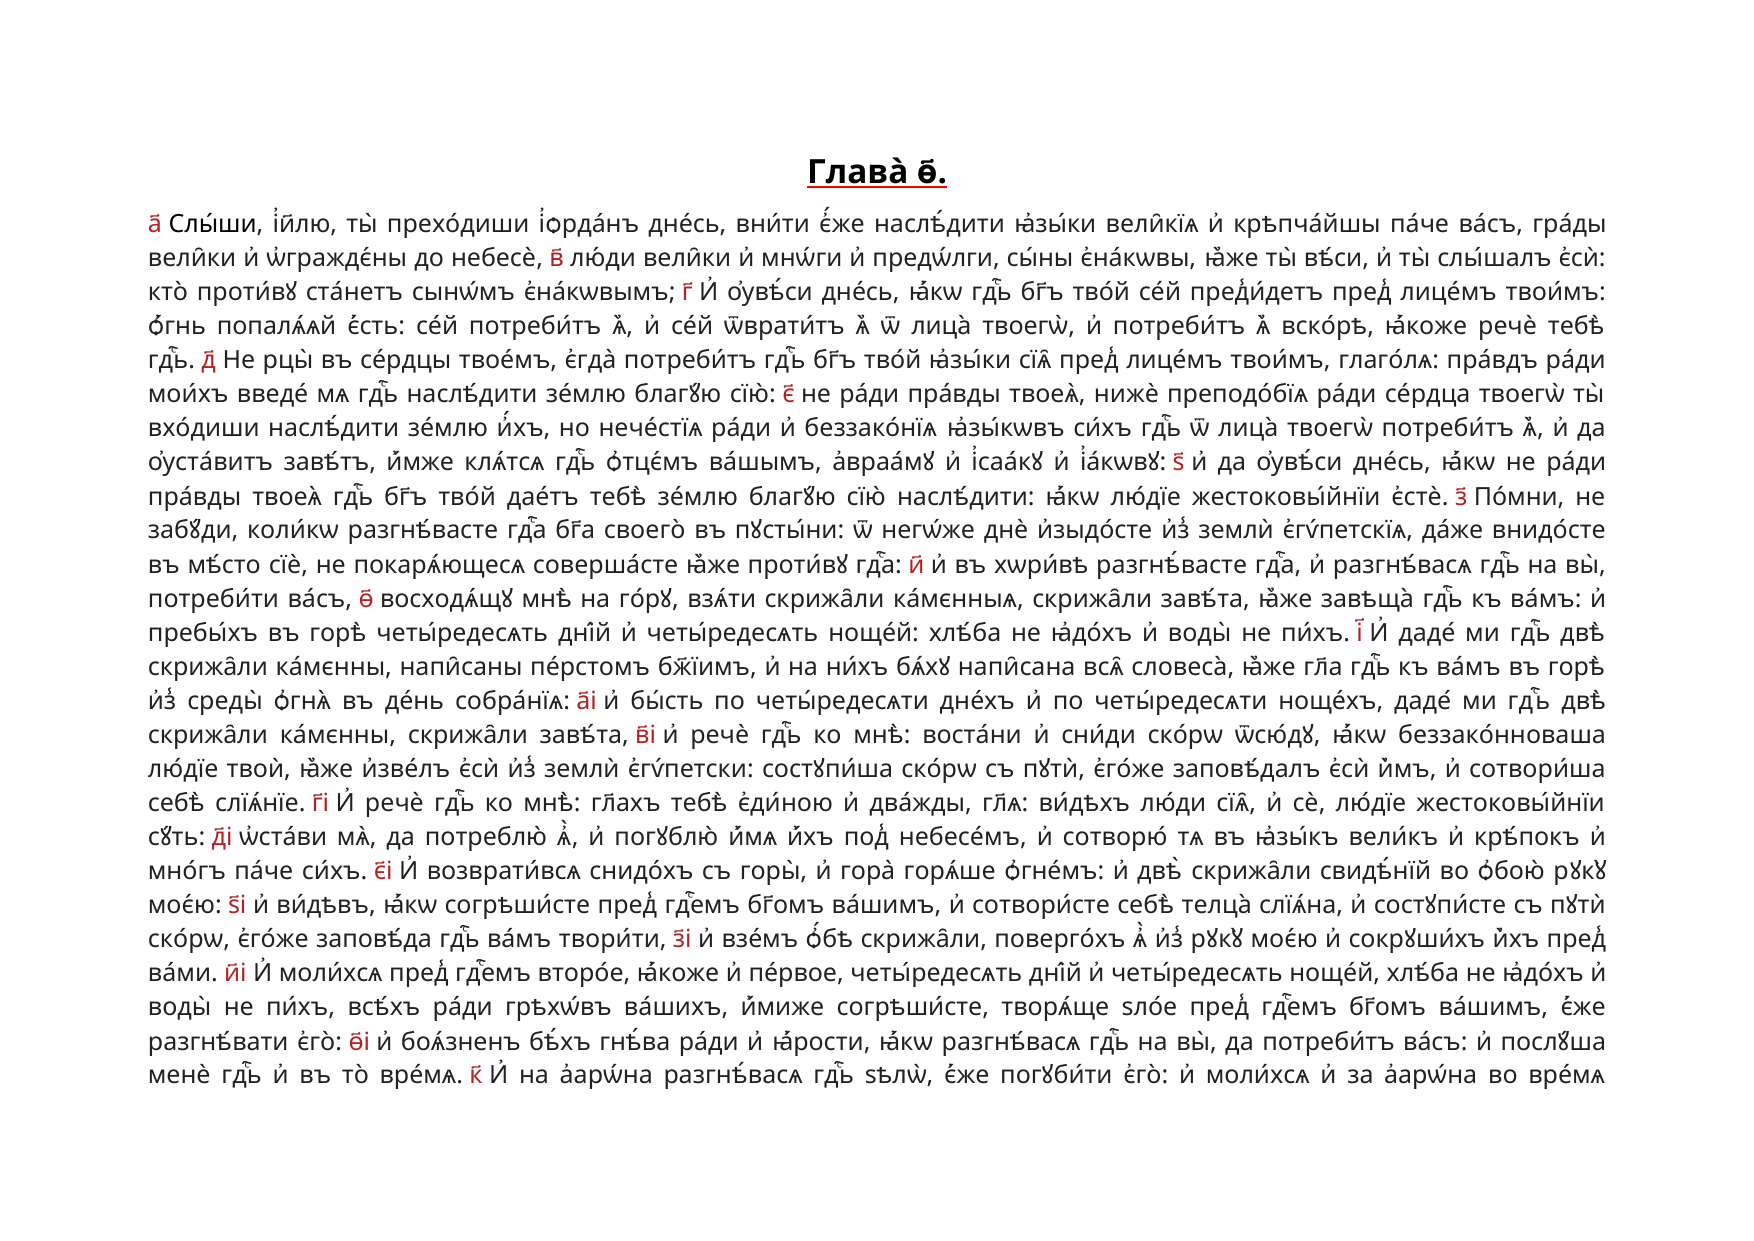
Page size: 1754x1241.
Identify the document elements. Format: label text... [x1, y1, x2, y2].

subtitle Глава̀ ѳ҃. [148, 148, 1606, 193]
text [148, 206, 1606, 1091]
